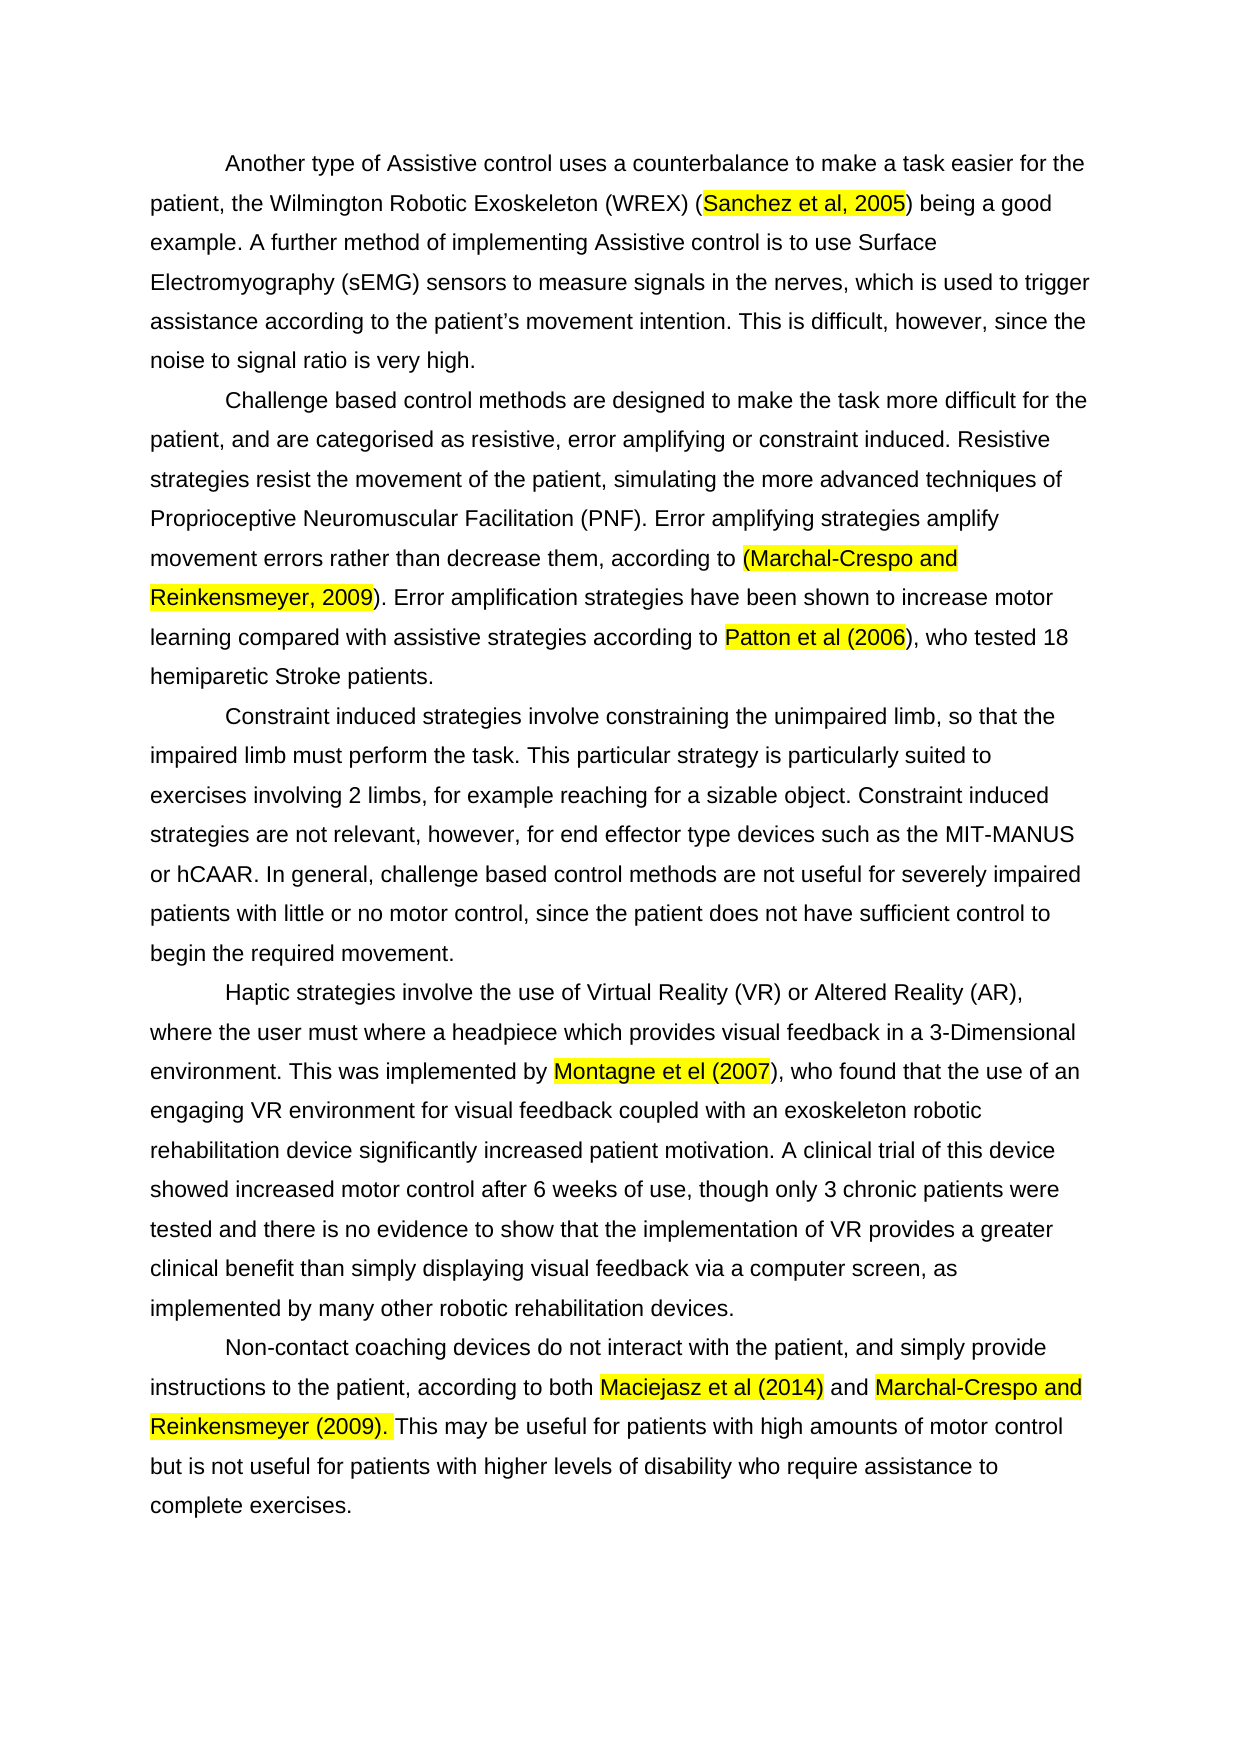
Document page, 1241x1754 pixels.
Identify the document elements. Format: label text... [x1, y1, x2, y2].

text Another type of Assistive control uses a counterbalance to make a task easier for the patient, the Wilmington Robotic Exoskeleton (WREX) (Sanchez et al, 2005) being a good example. A further method of implementing Assistive control is to use Surface Electromyography (sEMG) sensors to measure signals in the nerves, which is used to trigger assistance according to the patient’s movement intention. This is difficult, however, since the noise to signal ratio is very high. [150, 295, 1090, 374]
text Haptic strategies involve the use of Virtual Reality (VR) or Altered Reality (AR), where the user must where a headpiece which provides visual feedback in a 3-Dimensional environment. This was implemented by Montagne et el (2007), who found that the use of an engaging VR environment for visual feedback coupled with an exoskeleton robotic rehabilitation device significantly increased patient motivation. A clinical trial of this device showed increased motor control after 6 weeks of use, though only 3 chronic patients were tested and there is no evidence to show that the implementation of VR provides a greater clinical benefit than simply displaying visual feedback via a computer screen, as implemented by many other robotic rehabilitation devices. Non-contact coaching devices do not interact with the patient, and simply provide instructions to the patient, according to both Maciejasz et al (2014) and Marchal-Crespo and Reinkensmeyer (2009). This may be useful for patients with high amounts of motor control but is not useful for patients with higher levels of disability who require assistance to complete exercises. [150, 979, 1090, 1519]
text Constraint induced strategies involve constraining the unimpaired limb, so that the impaired limb must perform the task. This particular strategy is particularly suited to exercises involving 2 limbs, for example reaching for a sizable object. Constraint induced strategies are not relevant, however, for end effector type devices such as the MIT-MANUS or hCAAR. In general, challenge based control methods are not useful for severely impaired patients with little or no motor control, since the patient does not have sufficient control to begin the required movement. [150, 703, 1090, 966]
text Challenge based control methods are designed to make the task more difficult for the patient, and are categorised as resistive, error amplifying or constraint induced. Resistive strategies resist the movement of the patient, simulating the more advanced techniques of Proprioceptive Neuromuscular Facilitation (PNF). Error amplifying strategies amplify movement errors rather than decrease them, according to (Marchal-Crespo and Reinkensmeyer, 2009). Error amplification strategies have been shown to increase motor learning compared with assistive strategies according to Patton et al (2006), who tested 18 hemiparetic Stroke patients. [150, 387, 1090, 689]
text Another type of Assistive control uses a counterbalance to make a task easier for the patient, the Wilmington Robotic Exoskeleton (WREX) (Sanchez et al, 2005) being a good example. A further method of implementing Assistive control is to use Surface Electromyography (sEMG) sensors to measure signals in the nerves, which is used to trigger assistance according to the patient’s movement intention. This is difficult, however, since the noise to signal ratio is very high. [150, 150, 1090, 269]
